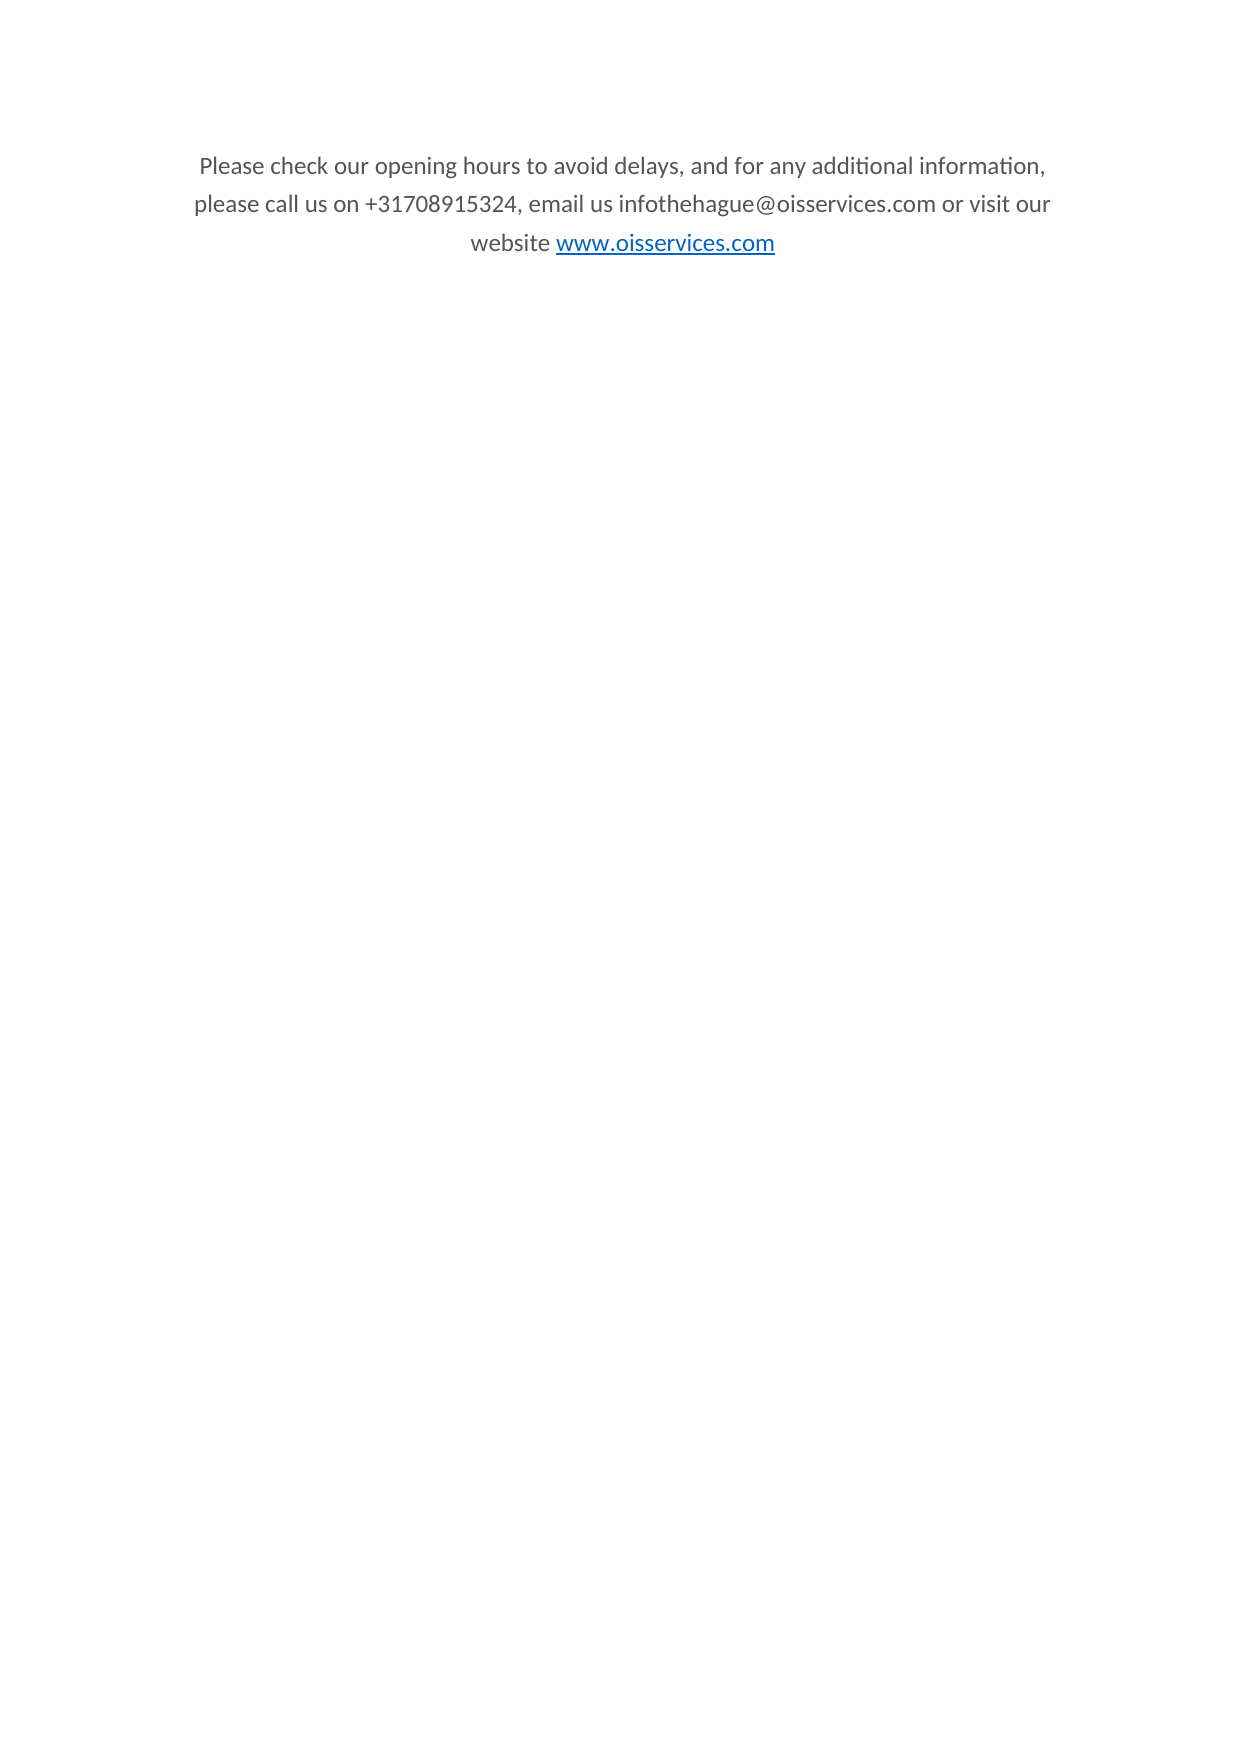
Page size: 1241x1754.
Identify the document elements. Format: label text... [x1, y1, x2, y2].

text Please check our opening hours to avoid delays, and for any additional information, please call us on +31708915324, email us infothehague@oisservices.com or visit our website www.oisservices.com [164, 150, 1081, 257]
